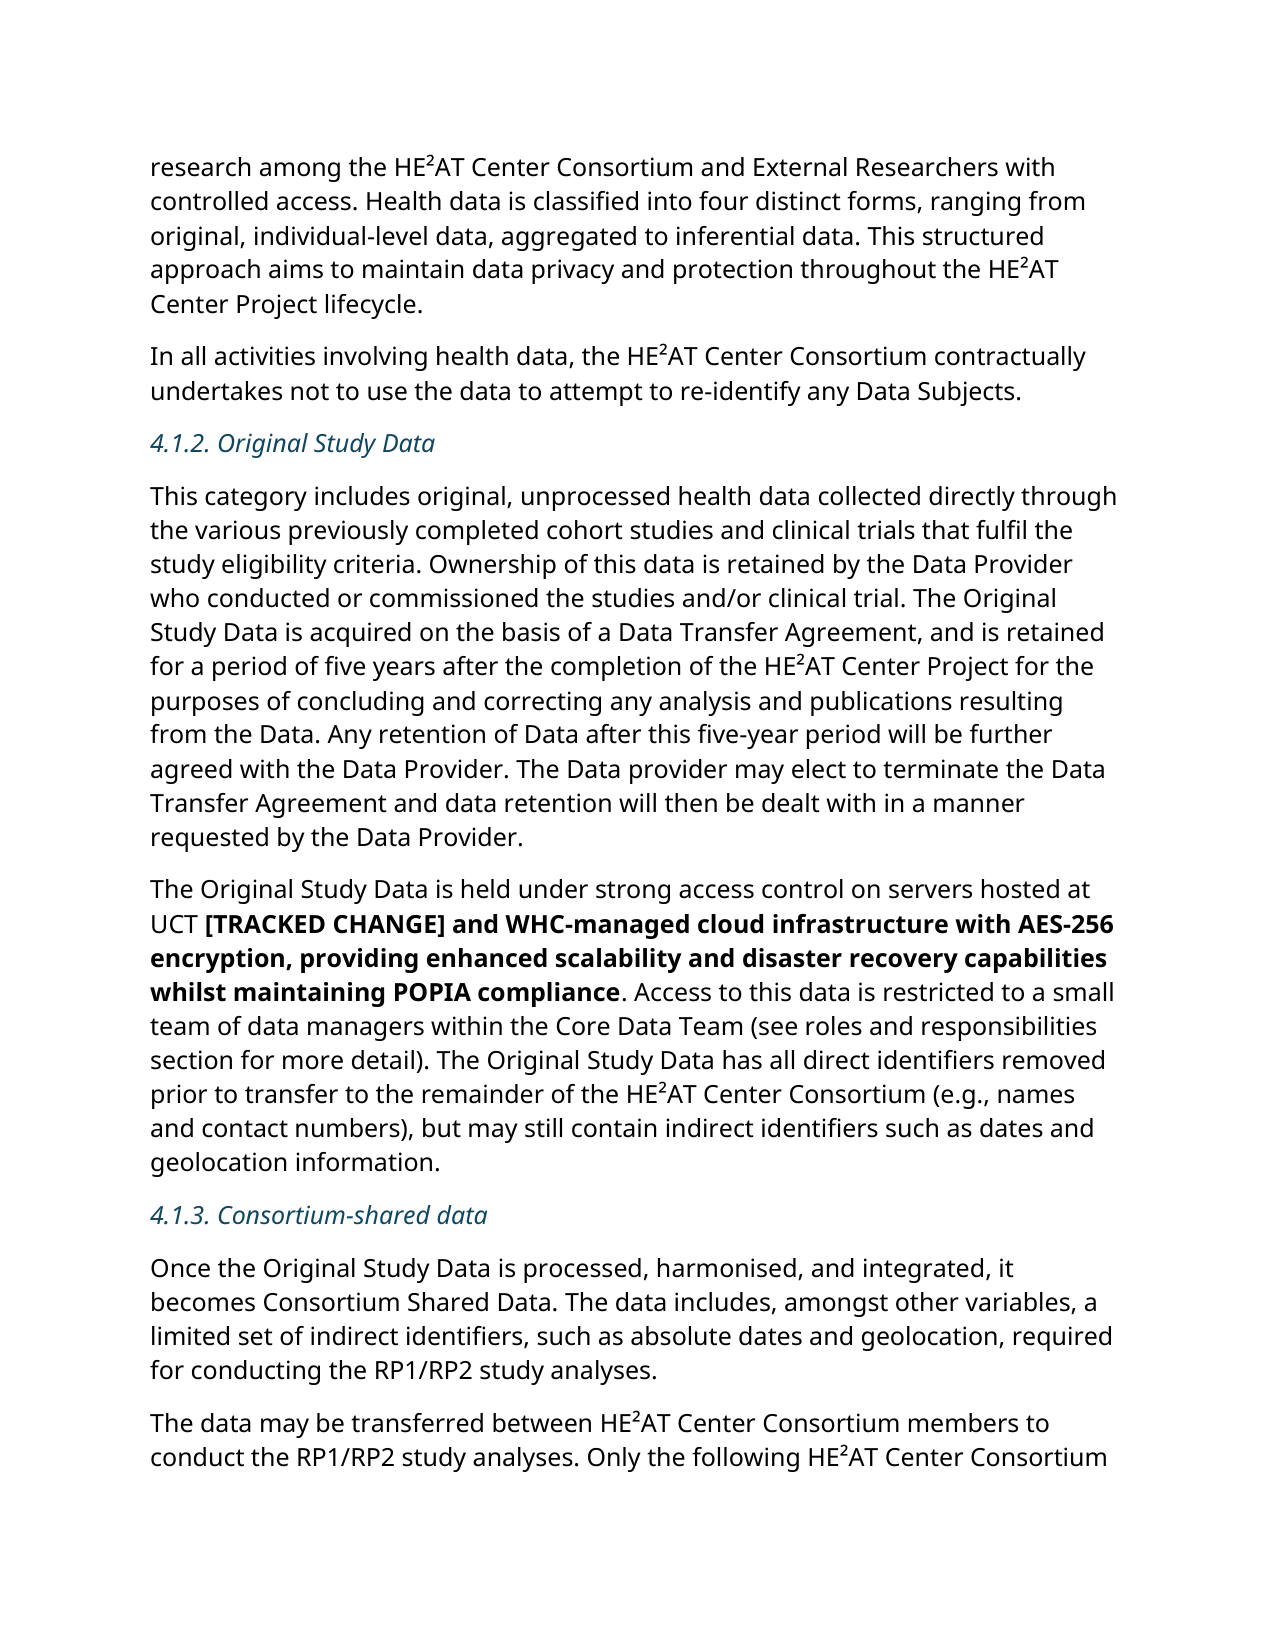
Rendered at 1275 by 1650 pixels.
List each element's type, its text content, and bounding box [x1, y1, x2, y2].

text In all activities involving health data, the HE²AT Center Consortium contractually undertakes not to use the data to attempt to re-identify any Data Subjects. [150, 339, 1125, 407]
text This category includes original, unprocessed health data collected directly through the various previously completed cohort studies and clinical trials that fulfil the study eligibility criteria. Ownership of this data is retained by the Data Provider who conducted or commissioned the studies and/or clinical trial. The Original Study Data is acquired on the basis of a Data Transfer Agreement, and is retained for a period of five years after the completion of the HE²AT Center Project for the purposes of concluding and correcting any analysis and publications resulting from the Data. Any retention of Data after this five-year period will be further agreed with the Data Provider. The Data provider may elect to terminate the Data Transfer Agreement and data retention will then be dealt with in a manner requested by the Data Provider. [150, 479, 1125, 853]
subtitle 4.1.3. Consortium-shared data [150, 1197, 1125, 1232]
text Once the Original Study Data is processed, harmonised, and integrated, it becomes Consortium Shared Data. The data includes, amongst other variables, a limited set of indirect identifiers, such as absolute dates and geolocation, required for conducting the RP1/RP2 study analyses. [150, 1250, 1125, 1387]
subtitle 4.1.2. Original Study Data [150, 426, 1125, 460]
text The Original Study Data is held under strong access control on servers hosted at UCT [TRACKED CHANGE] and WHC-managed cloud infrastructure with AES-256 encryption, providing enhanced scalability and disaster recovery capabilities whilst maintaining POPIA compliance. Access to this data is restricted to a small team of data managers within the Core Data Team (see roles and responsibilities section for more detail). The Original Study Data has all direct identifiers removed prior to transfer to the remainder of the HE²AT Center Consortium (e.g., names and contact numbers), but may still contain indirect identifiers such as dates and geolocation information. [150, 872, 1125, 1179]
